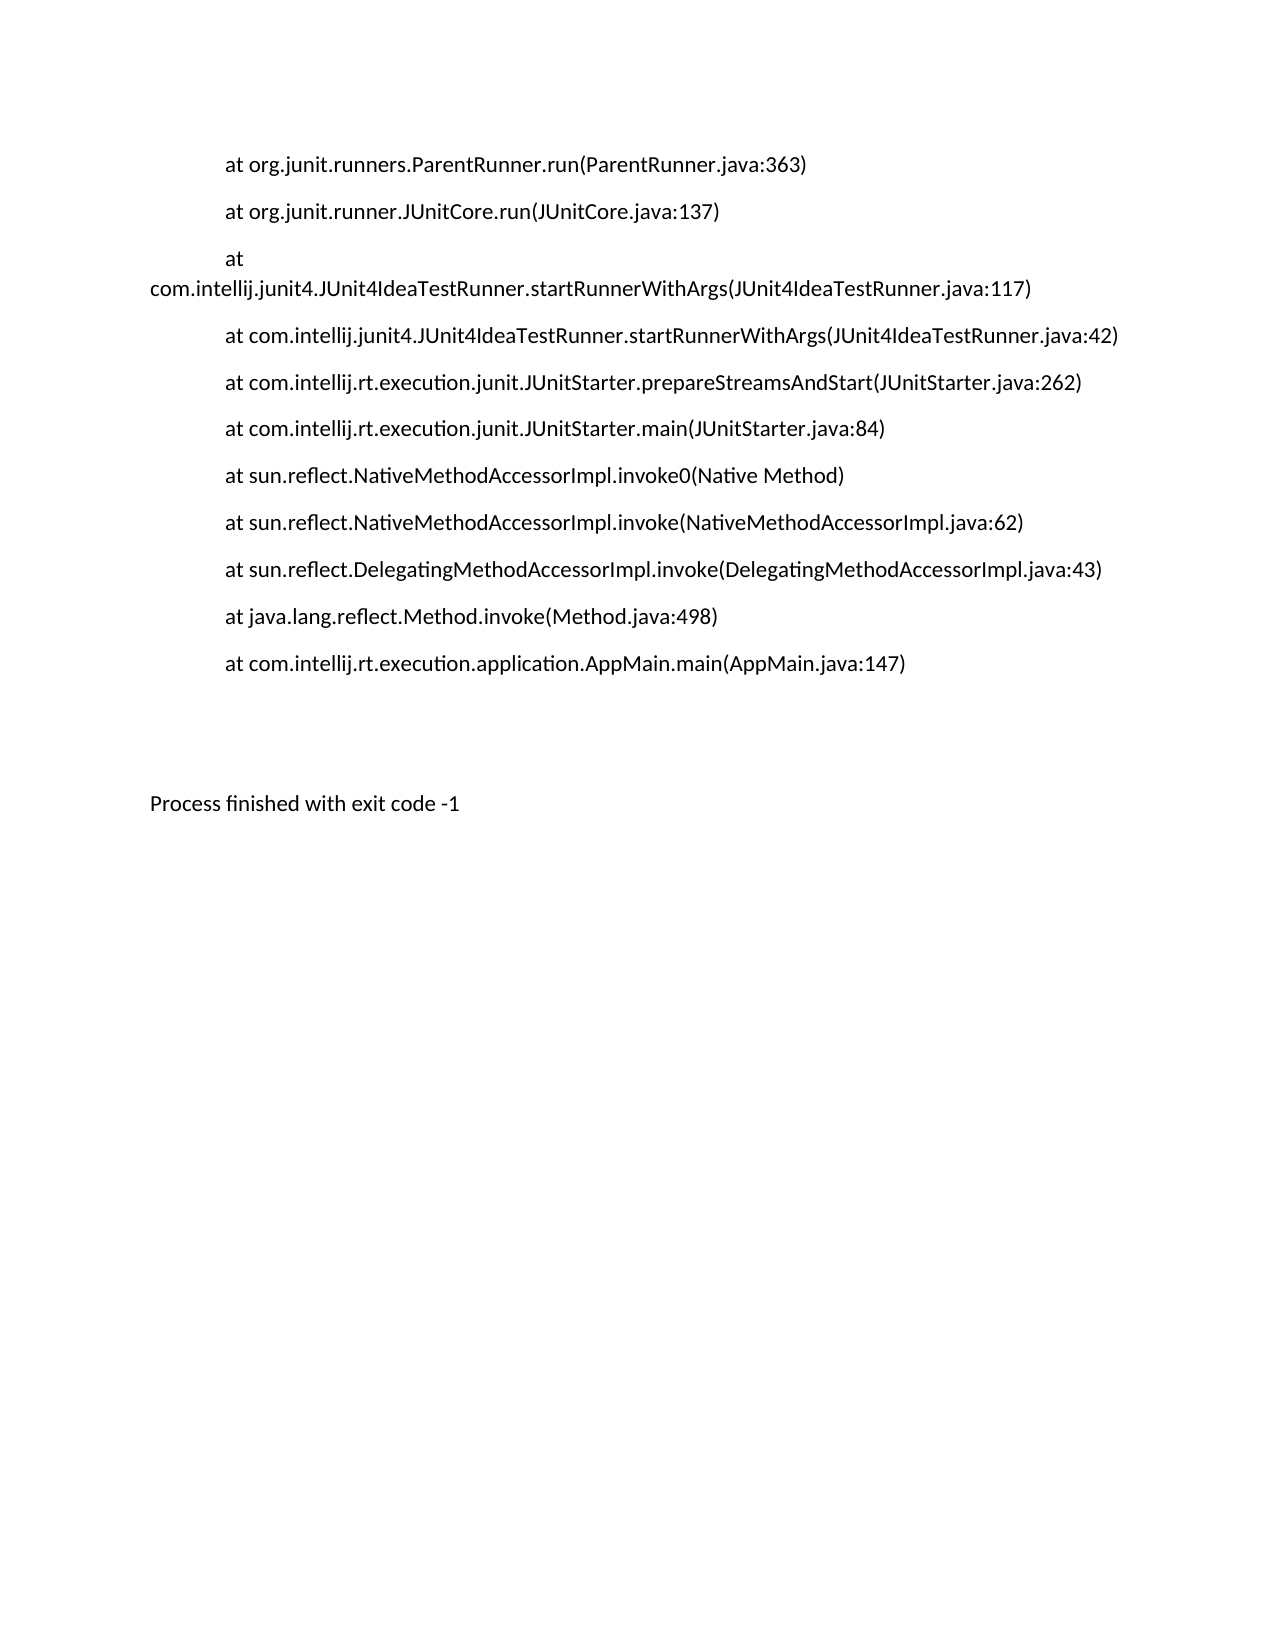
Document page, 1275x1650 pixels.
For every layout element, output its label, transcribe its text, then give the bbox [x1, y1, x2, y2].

text at java.lang.reflect.Method.invoke(Method.java:498) [150, 602, 1125, 630]
text at com.intellij.rt.execution.junit.JUnitStarter.main(JUnitStarter.java:84) [150, 414, 1125, 443]
text at org.junit.runner.JUnitCore.run(JUnitCore.java:137) [150, 197, 1125, 225]
text at sun.reflect.NativeMethodAccessorImpl.invoke(NativeMethodAccessorImpl.java:62) [150, 508, 1125, 536]
text at com.intellij.rt.execution.application.AppMain.main(AppMain.java:147) [150, 649, 1125, 677]
text at sun.reflect.DelegatingMethodAccessorImpl.invoke(DelegatingMethodAccessorImpl.java:43) [150, 555, 1125, 583]
text at com.intellij.rt.execution.junit.JUnitStarter.prepareStreamsAndStart(JUnitStarter.java:262) [150, 368, 1125, 396]
text at com.intellij.junit4.JUnit4IdeaTestRunner.startRunnerWithArgs(JUnit4IdeaTestRunner.java:42) [150, 321, 1125, 349]
text at sun.reflect.NativeMethodAccessorImpl.invoke0(Native Method) [150, 461, 1125, 489]
text Process finished with exit code -1 [150, 789, 1125, 818]
text at com.intellij.junit4.JUnit4IdeaTestRunner.startRunnerWithArgs(JUnit4IdeaTestRunner.java:117) [150, 244, 1125, 302]
text at org.junit.runners.ParentRunner.run(ParentRunner.java:363) [150, 150, 1125, 178]
